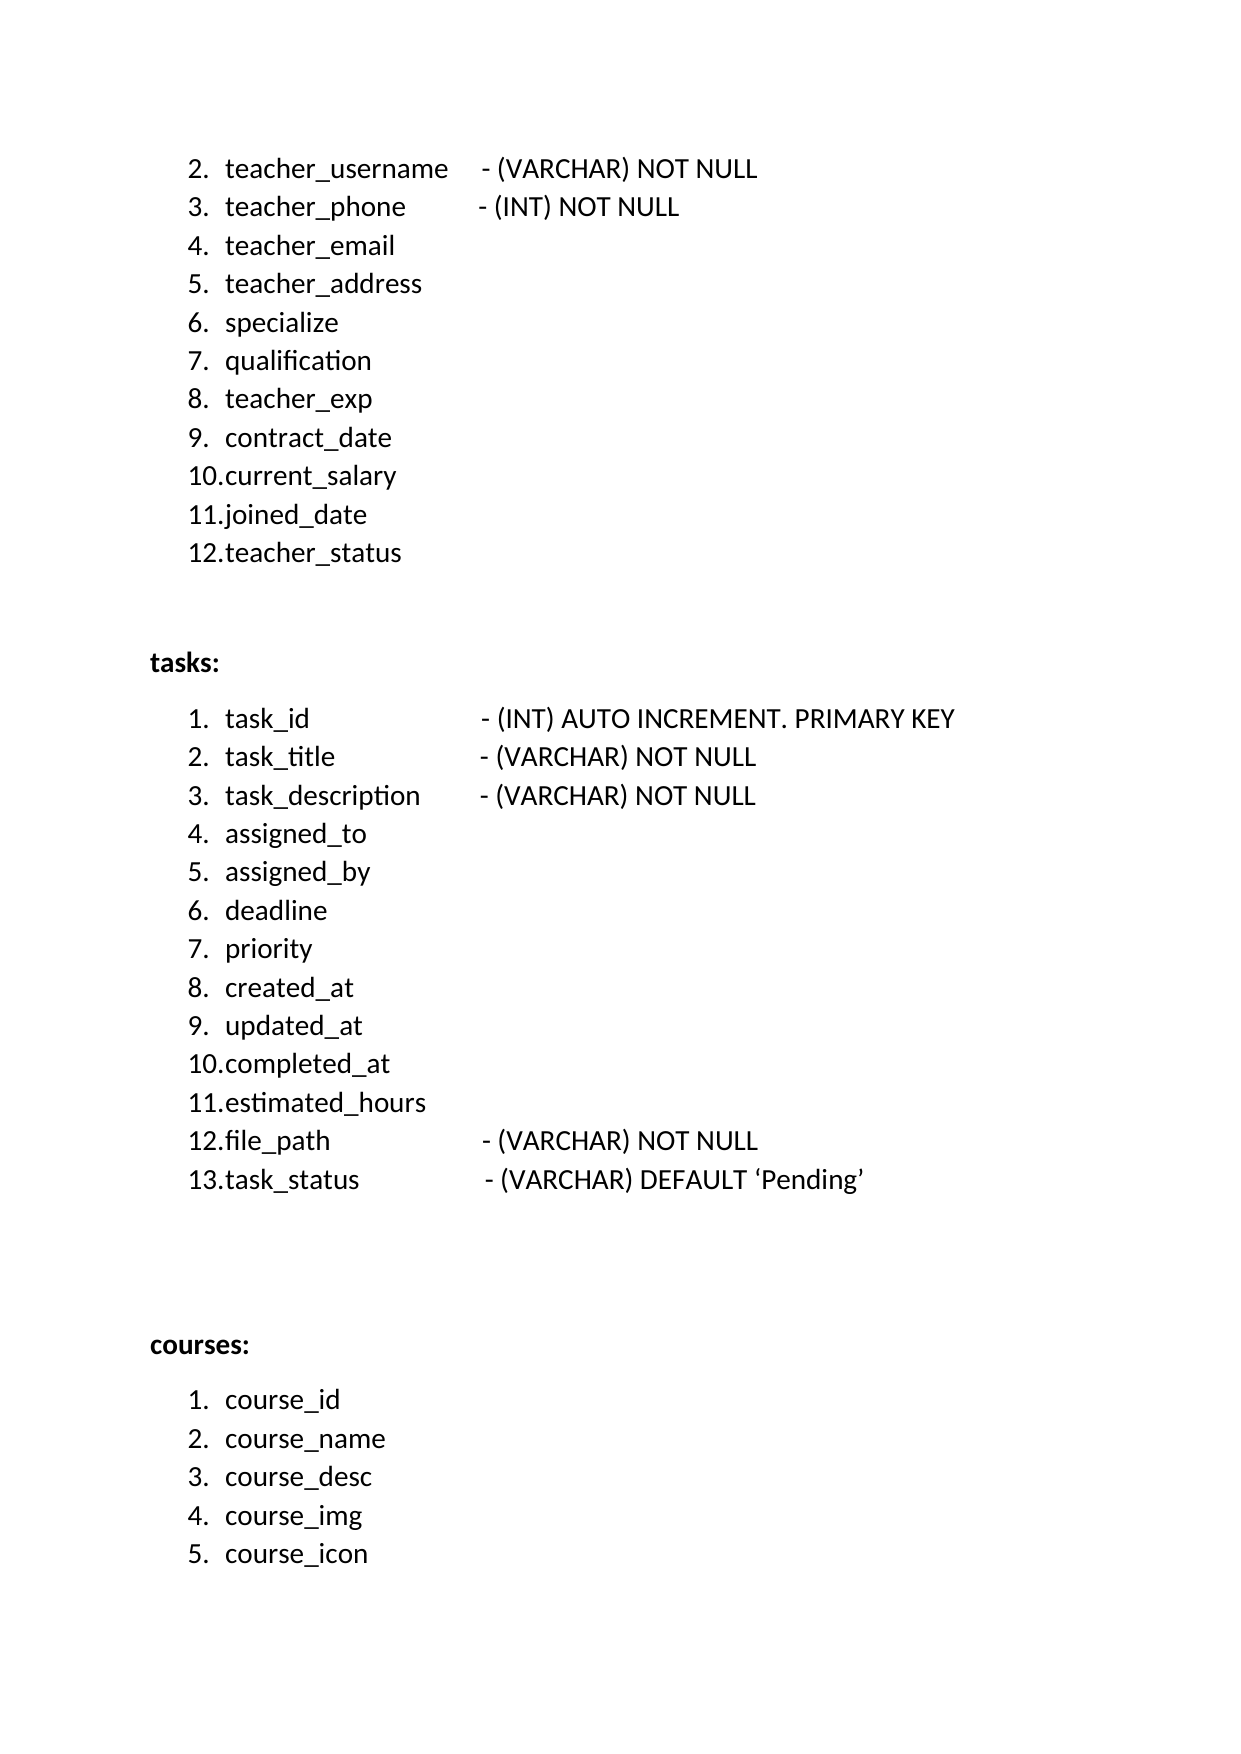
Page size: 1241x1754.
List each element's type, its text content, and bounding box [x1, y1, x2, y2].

list course_desc [187, 1458, 1090, 1494]
list qualification [187, 342, 1090, 378]
list priority [187, 930, 1090, 966]
list teacher_email [187, 227, 1090, 262]
list teacher_status [187, 534, 1090, 570]
list task_status - (VARCHAR) DEFAULT ‘Pending’ [187, 1161, 1090, 1197]
list task_title - (VARCHAR) NOT NULL [187, 738, 1090, 774]
list teacher_phone - (INT) NOT NULL [187, 188, 1090, 224]
list course_id [187, 1381, 1090, 1417]
list file_path - (VARCHAR) NOT NULL [187, 1122, 1090, 1158]
list teacher_exp [187, 381, 1090, 416]
list assigned_by [187, 853, 1090, 889]
list created_at [187, 969, 1090, 1004]
list course_icon [187, 1535, 1090, 1571]
list task_id - (INT) AUTO INCREMENT. PRIMARY KEY [187, 700, 1090, 735]
list current_salary [187, 457, 1090, 493]
list assigned_to [187, 815, 1090, 851]
list specialize [187, 304, 1090, 339]
list contract_date [187, 419, 1090, 455]
list task_description - (VARCHAR) NOT NULL [187, 777, 1090, 812]
list teacher_address [187, 265, 1090, 301]
list course_name [187, 1420, 1090, 1455]
list deadline [187, 892, 1090, 927]
list joined_date [187, 496, 1090, 532]
text tasks: [150, 644, 1090, 680]
list teacher_username - (VARCHAR) NOT NULL [187, 150, 1090, 186]
list completed_at [187, 1046, 1090, 1081]
text courses: [150, 1326, 1090, 1362]
list course_img [187, 1497, 1090, 1532]
list estimated_hours [187, 1084, 1090, 1120]
list updated_at [187, 1007, 1090, 1043]
